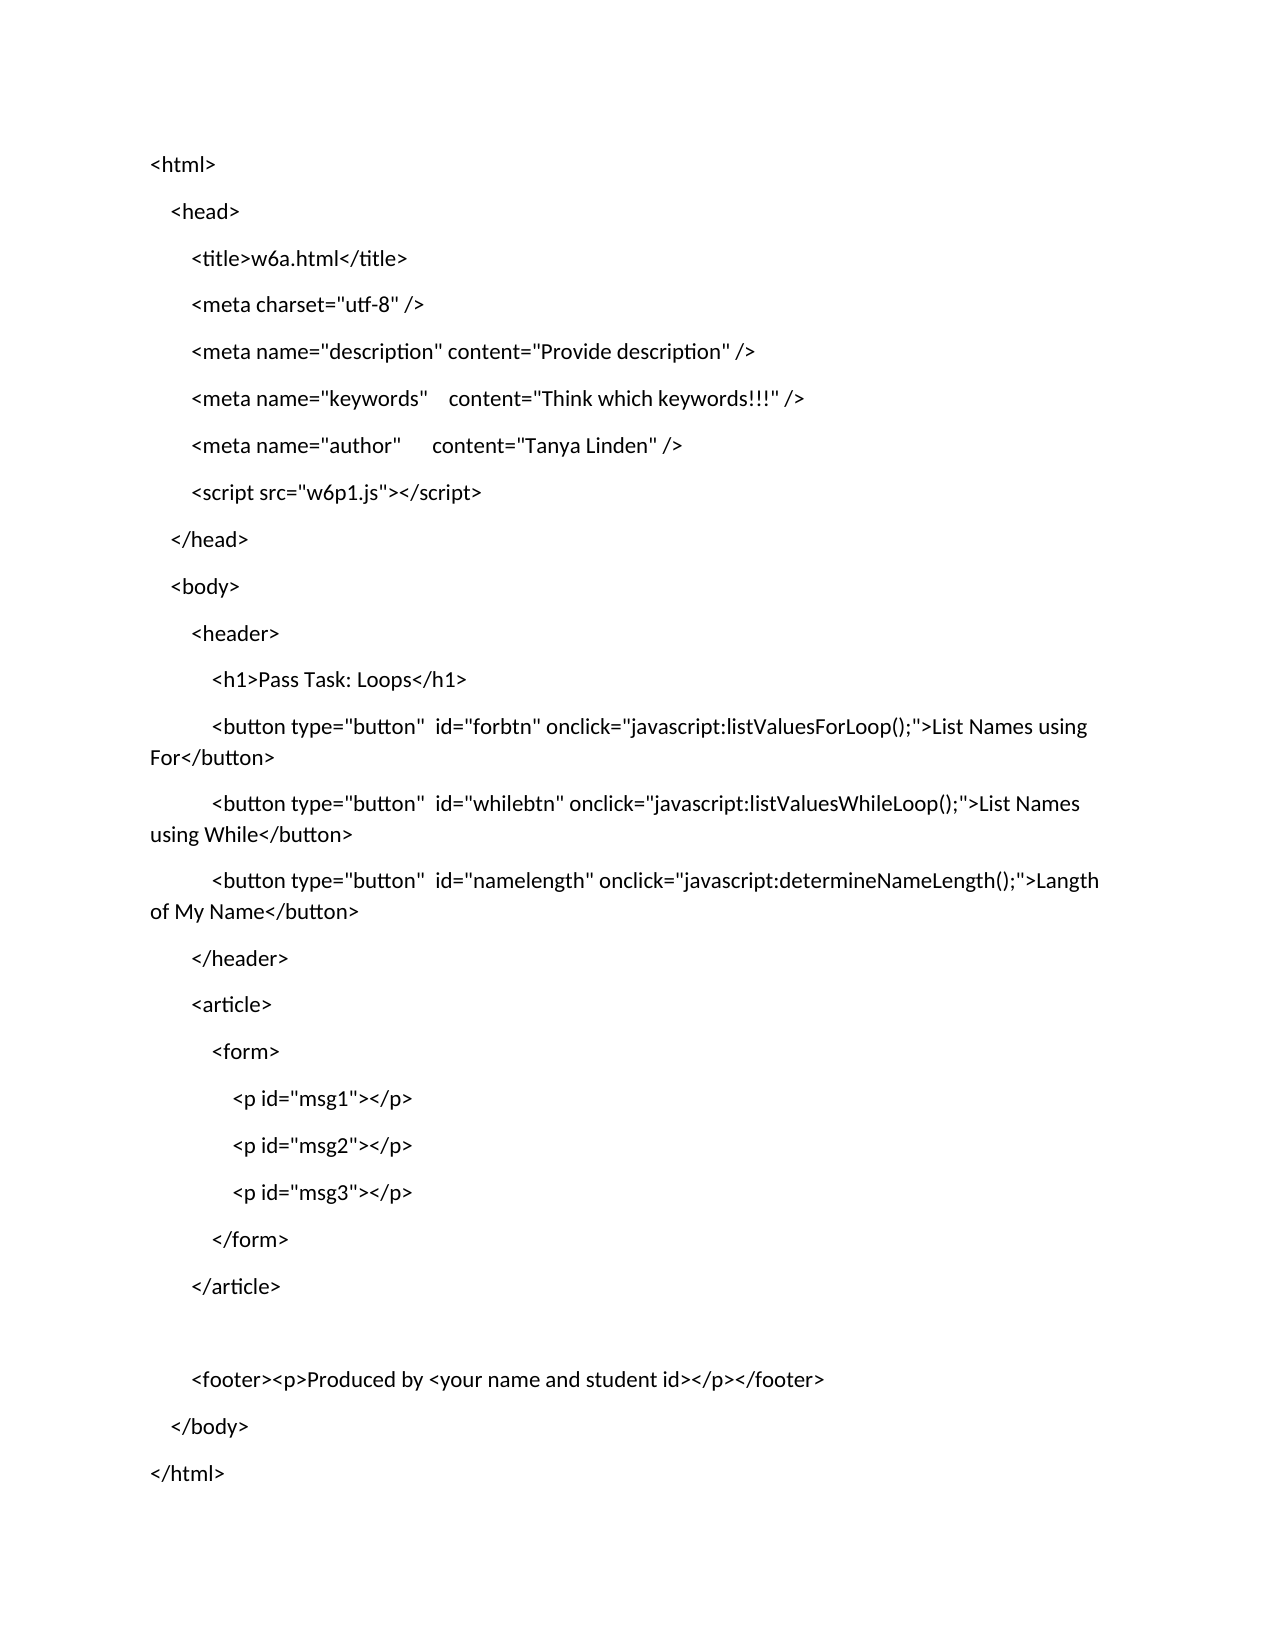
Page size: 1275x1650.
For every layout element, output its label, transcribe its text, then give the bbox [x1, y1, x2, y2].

text <meta charset="utf-8" /> [150, 291, 1125, 319]
text <p id="msg3"></p> [150, 1178, 1125, 1206]
text </header> [150, 944, 1125, 972]
text <button type="button" id="whilebtn" onclick="javascript:listValuesWhileLoop();">List Names using While</button> [150, 789, 1125, 848]
text <form> [150, 1037, 1125, 1066]
text <header> [150, 619, 1125, 647]
text <button type="button" id="forbtn" onclick="javascript:listValuesForLoop();">List Names using For</button> [150, 712, 1125, 771]
text <article> [150, 991, 1125, 1019]
text <p id="msg1"></p> [150, 1084, 1125, 1112]
text <script src="w6p1.js"></script> [150, 478, 1125, 506]
text <meta name="keywords" content="Think which keywords!!!" /> [150, 384, 1125, 412]
text <title>w6a.html</title> [150, 244, 1125, 272]
text </article> [150, 1272, 1125, 1300]
text <meta name="description" content="Provide description" /> [150, 337, 1125, 366]
text <footer><p>Produced by <your name and student id></p></footer> [150, 1366, 1125, 1394]
text <p id="msg2"></p> [150, 1131, 1125, 1159]
text <body> [150, 572, 1125, 600]
text <html> [150, 150, 1125, 178]
text </body> [150, 1412, 1125, 1441]
text <h1>Pass Task: Loops</h1> [150, 666, 1125, 694]
text </head> [150, 525, 1125, 553]
text </form> [150, 1225, 1125, 1253]
text <meta name="author" content="Tanya Linden" /> [150, 431, 1125, 459]
text <head> [150, 197, 1125, 225]
text <button type="button" id="namelength" onclick="javascript:determineNameLength();">Langth of My Name</button> [150, 867, 1125, 925]
text </html> [150, 1459, 1125, 1487]
